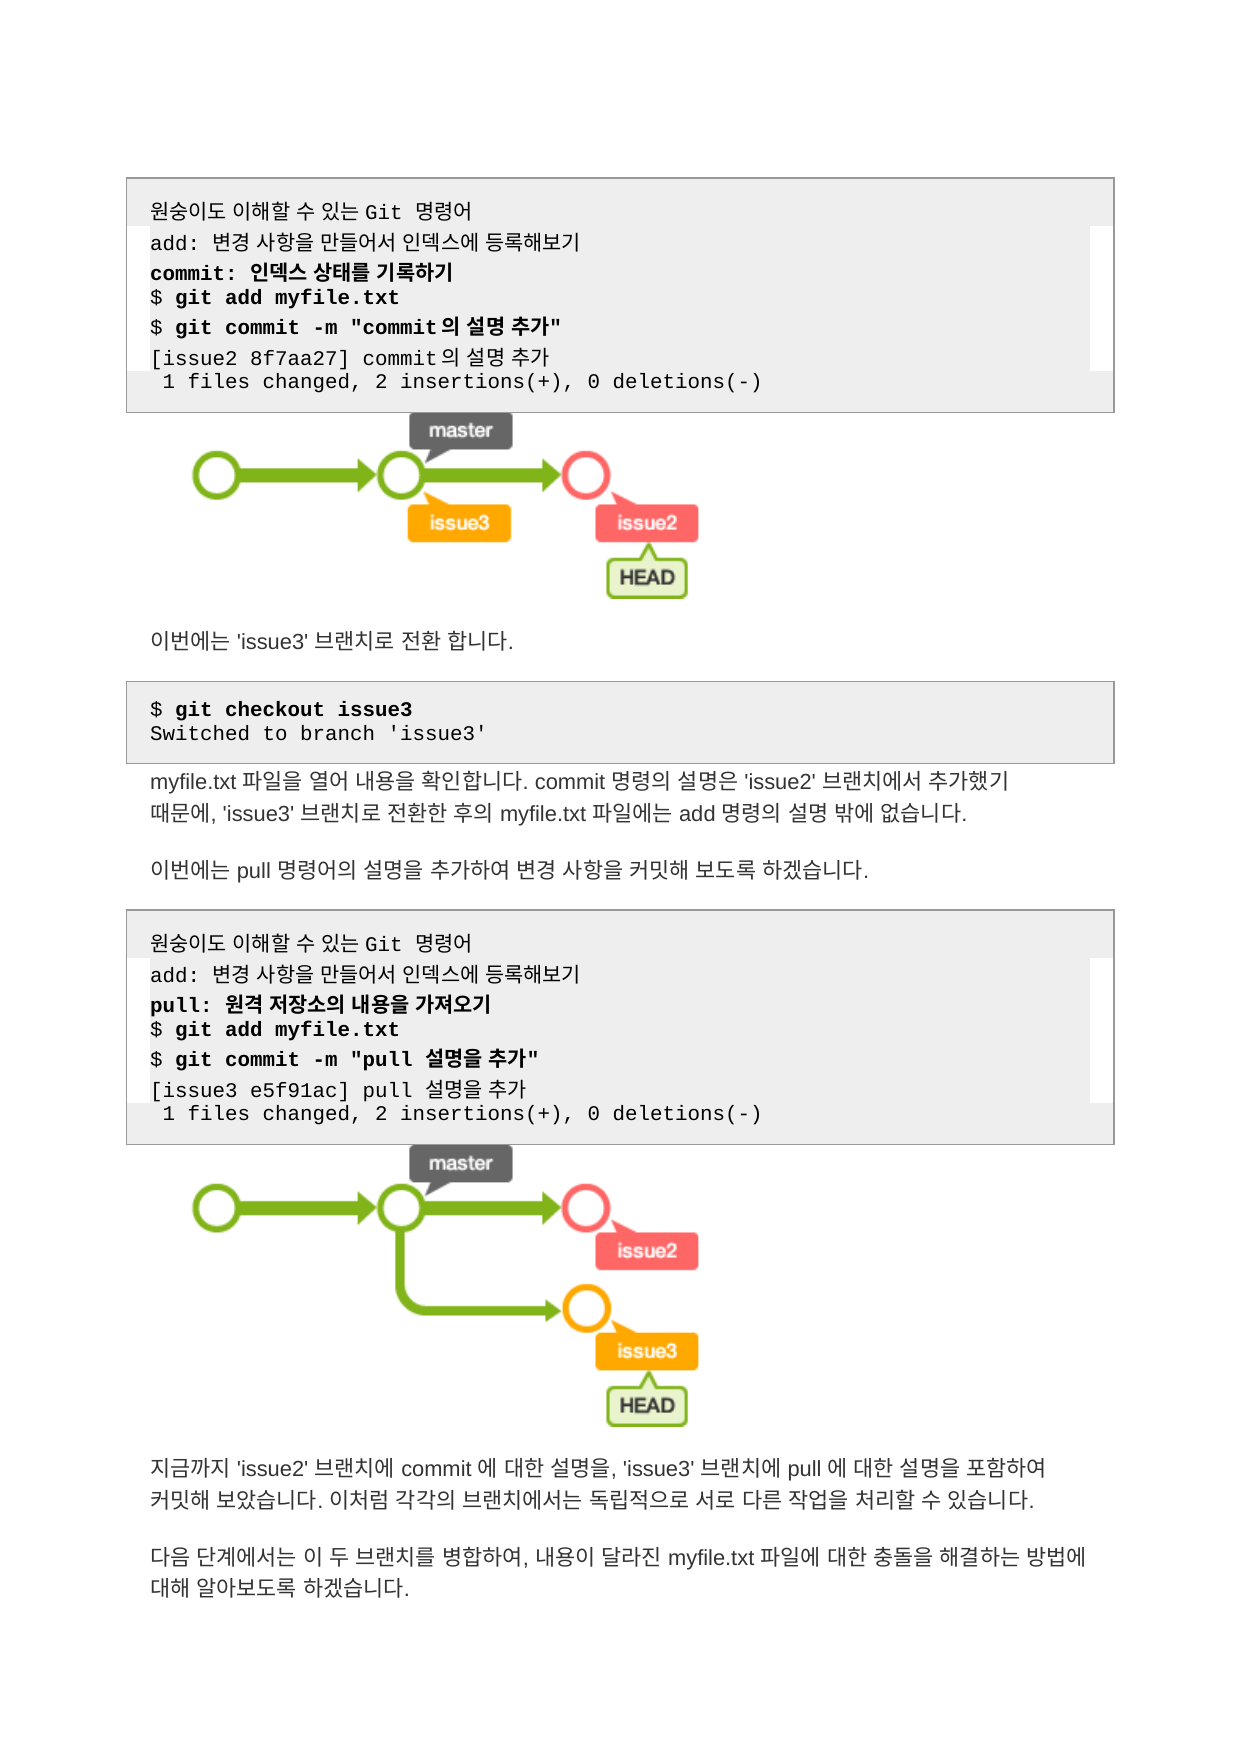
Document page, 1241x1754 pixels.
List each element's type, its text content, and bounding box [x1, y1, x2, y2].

picture [150, 413, 699, 599]
text 이번에는 pull 명령어의 설명을 추가하여 변경 사항을 커밋해 보도록 하겠습니다. [150, 853, 1090, 884]
text myfile.txt 파일을 열어 내용을 확인합니다. commit 명령의 설명은 'issue2' 브랜치에서 추가했기 때문에, 'issue3' 브랜치로 전환한 후의 myfile.txt 파일에는 add 명령의 설명 밖에 없습니다. [150, 764, 1090, 828]
text $ git commit -m "commit의 설명 추가" [150, 310, 1090, 341]
text $ git commit -m "pull 설명을 추가" [150, 1042, 1090, 1073]
text commit: 인덱스 상태를 기록하기 [150, 256, 1090, 287]
text 1 files changed, 2 insertions(+), 0 deletions(-) [127, 353, 1113, 412]
text 1 files changed, 2 insertions(+), 0 deletions(-) [127, 1085, 1113, 1144]
text pull: 원격 저장소의 내용을 가져오기 [150, 988, 1090, 1019]
text 이번에는 'issue3' 브랜치로 전환 합니다. [150, 624, 1090, 656]
text $ git add myfile.txt [150, 1019, 1090, 1042]
text 지금까지 'issue2' 브랜치에 commit 에 대한 설명을, 'issue3' 브랜치에 pull 에 대한 설명을 포함하여 커밋해 보았습니다. 이처럼 각각의 브랜치에서는 독립적으로 서로 다른 작업을 처리할 수 있습니다. [150, 1451, 1090, 1515]
text 원숭이도 이해할 수 있는 Git 명령어 [127, 179, 1113, 226]
text $ git checkout issue3 [127, 682, 1113, 704]
text 원숭이도 이해할 수 있는 Git 명령어 [127, 911, 1113, 958]
picture [150, 1145, 699, 1427]
text 다음 단계에서는 이 두 브랜치를 병합하여, 내용이 달라진 myfile.txt 파일에 대한 충돌을 해결하는 방법에 대해 알아보도록 하겠습니다. [150, 1540, 1090, 1603]
text $ git add myfile.txt [150, 287, 1090, 310]
text Switched to branch 'issue3' [127, 704, 1113, 763]
text add: 변경 사항을 만들어서 인덱스에 등록해보기 [150, 958, 1090, 988]
text add: 변경 사항을 만들어서 인덱스에 등록해보기 [150, 226, 1090, 256]
